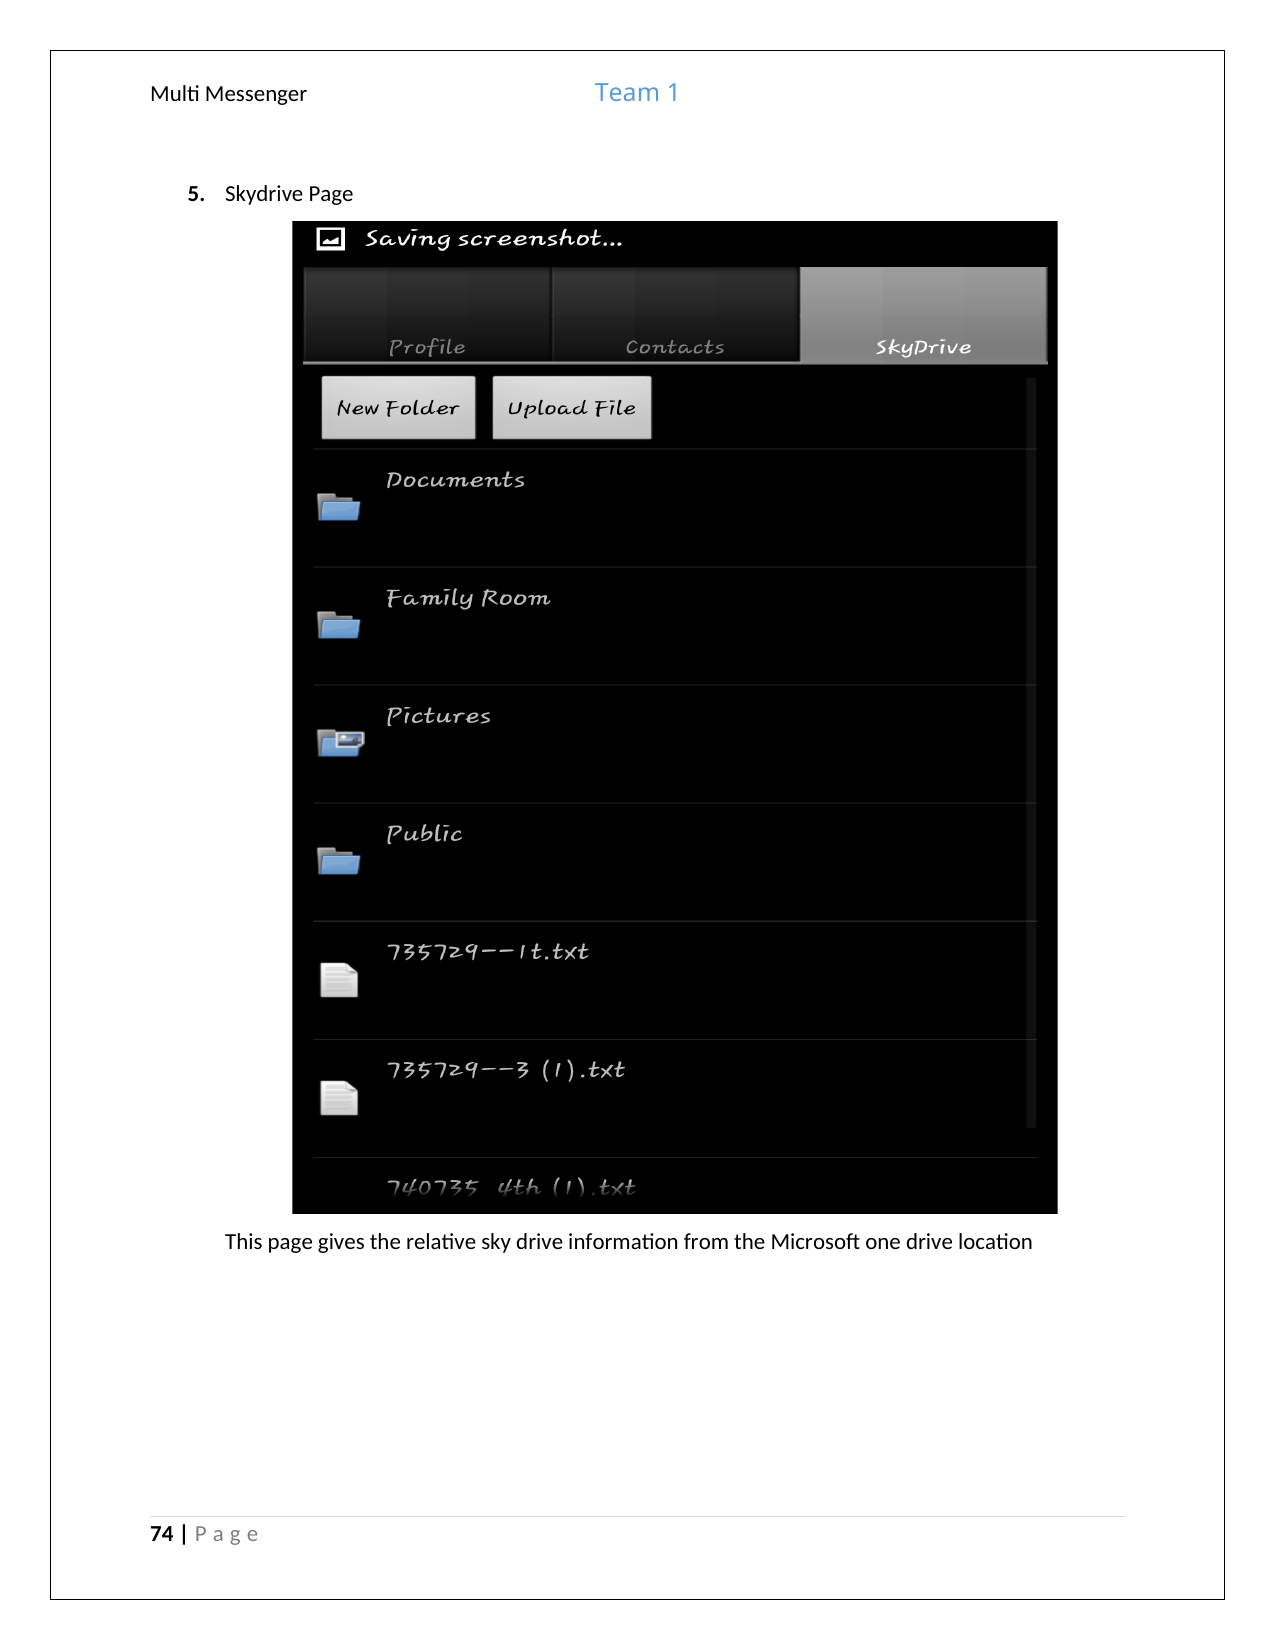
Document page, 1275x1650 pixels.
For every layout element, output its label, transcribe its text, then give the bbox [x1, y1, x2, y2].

picture [292, 221, 1058, 1214]
list Skydrive Page [187, 179, 1125, 207]
list This page gives the relative sky drive information from the Microsoft one drive location [225, 1227, 1125, 1255]
